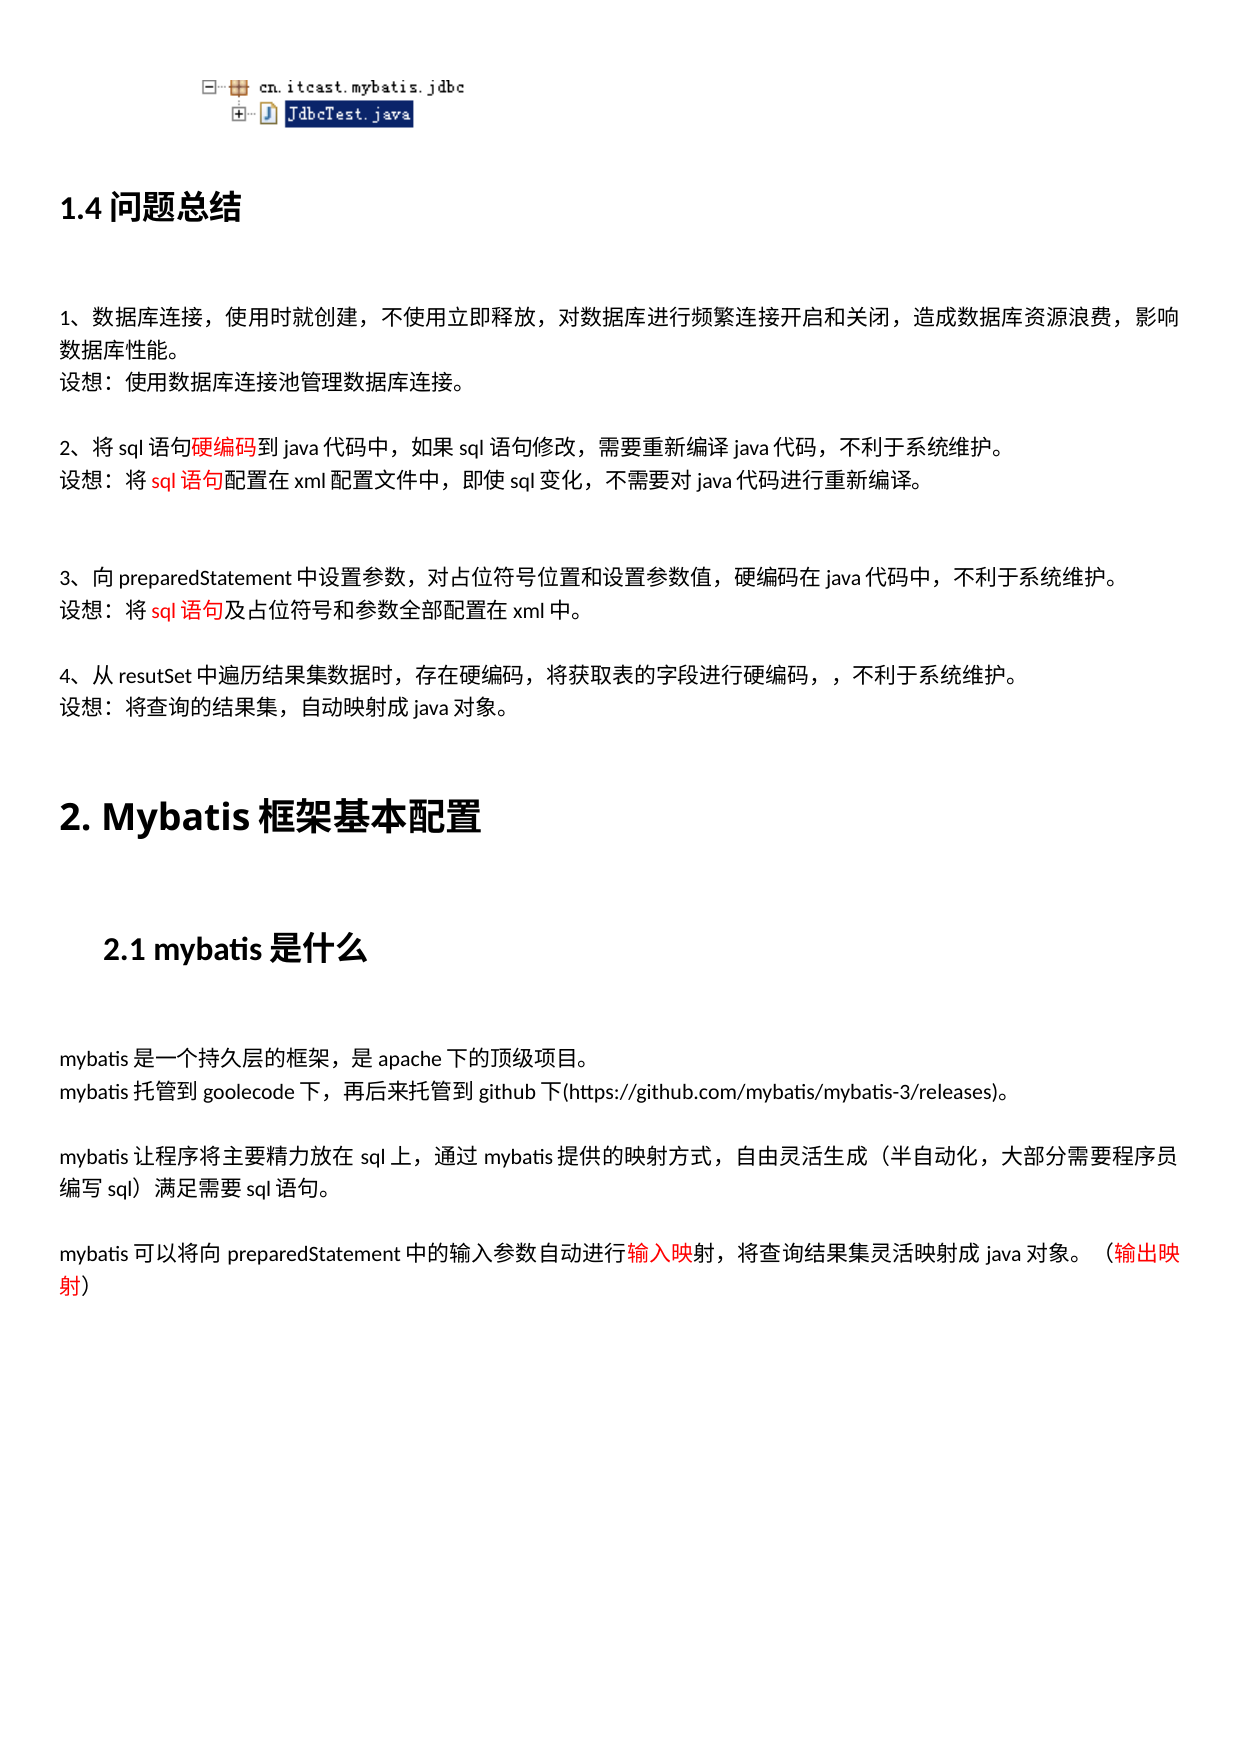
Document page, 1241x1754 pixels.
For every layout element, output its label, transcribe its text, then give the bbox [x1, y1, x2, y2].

subtitle 2.1 mybatis是什么 [59, 914, 1181, 979]
text 设想：将sql语句配置在xml配置文件中，即使sql变化，不需要对java代码进行重新编译。 [59, 462, 1181, 495]
text 1、数据库连接，使用时就创建，不使用立即释放，对数据库进行频繁连接开启和关闭，造成数据库资源浪费，影响 数据库性能。 [59, 300, 1181, 365]
text mybatis托管到goolecode下，再后来托管到github下(https://github.com/mybatis/mybatis-3/releases)。 [59, 1073, 1181, 1106]
text 4、从resutSet中遍历结果集数据时，存在硬编码，将获取表的字段进行硬编码，，不利于系统维护。 [59, 657, 1181, 690]
text 设想：将查询的结果集，自动映射成java对象。 [59, 690, 1181, 722]
text 3、向preparedStatement中设置参数，对占位符号位置和设置参数值，硬编码在java代码中，不利于系统维护。 [59, 560, 1181, 592]
text mybatis是一个持久层的框架，是apache下的顶级项目。 [59, 1041, 1181, 1073]
text 2、将sql语句硬编码到java代码中，如果sql 语句修改，需要重新编译java代码，不利于系统维护。 [59, 430, 1181, 462]
picture [190, 80, 509, 131]
text mybatis让程序将主要精力放在sql上，通过mybatis提供的映射方式，自由灵活生成（半自动化，大部分需要程序员编写sql）满足需要sql语句。 [59, 1138, 1181, 1203]
subtitle 2. Mybatis框架基本配置 [59, 782, 1181, 847]
subtitle 1.4 问题总结 [59, 173, 1181, 238]
text mybatis可以将向 preparedStatement中的输入参数自动进行输入映射，将查询结果集灵活映射成java对象。（输出映射） [59, 1236, 1181, 1301]
text 设想：使用数据库连接池管理数据库连接。 [59, 365, 1181, 397]
text 设想：将sql语句及占位符号和参数全部配置在xml中。 [59, 592, 1181, 625]
